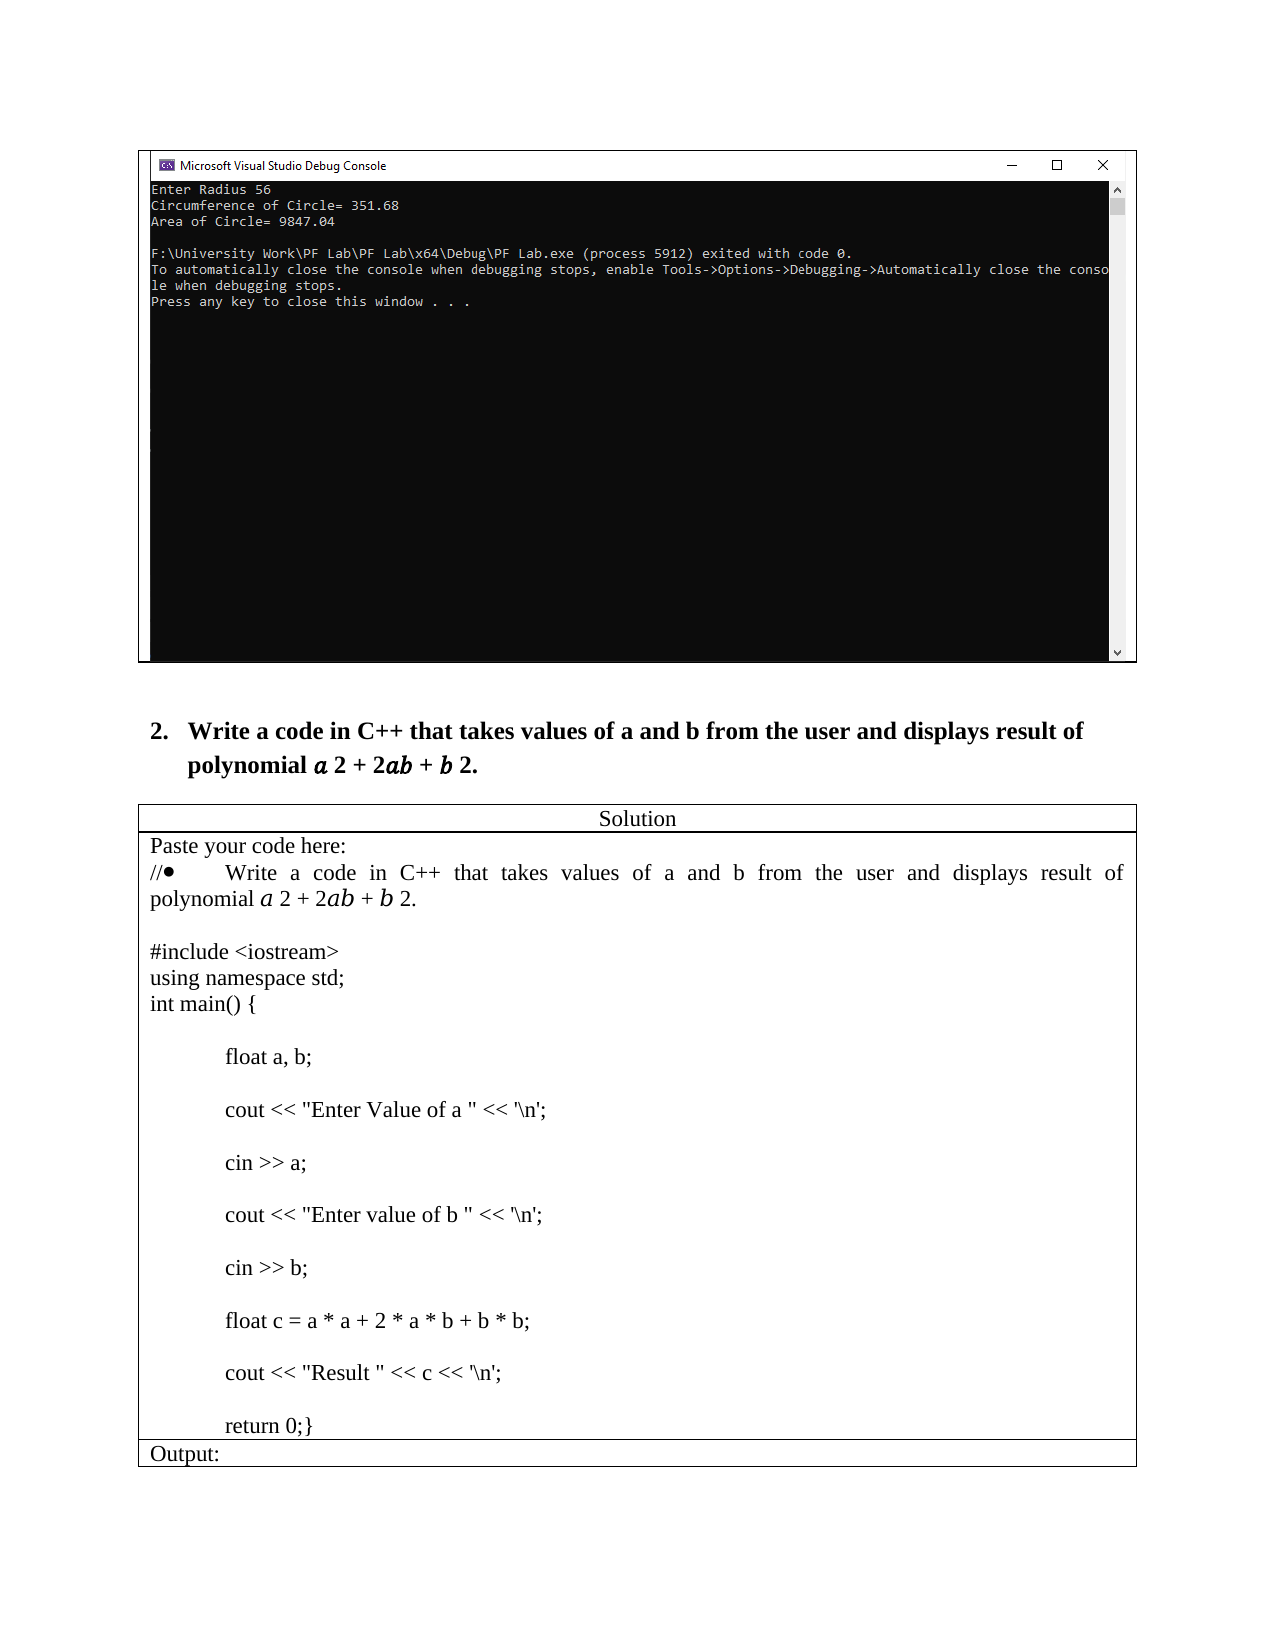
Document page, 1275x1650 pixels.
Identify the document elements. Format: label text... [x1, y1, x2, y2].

table_header Solution [139, 805, 1136, 831]
picture [150, 151, 1125, 662]
list Write a code in C++ that takes values of a and b from the user and displays result of polynomial 𝑎 2 + 2𝑎𝑏 + 𝑏 2. [150, 716, 1125, 779]
table_cell Output: [139, 1440, 1136, 1466]
table_cell Paste your code here: //⦁ Write a code in C++ that takes values of a and b from the user and displays result of polynomial 𝑎 2 + 2𝑎𝑏 + 𝑏 2. #include <iostream> using namespace std; int main() { float a, b; cout << "Enter Value of a " << '\n'; cin >> a; cout << "Enter value of b " << '\n'; cin >> b; float c = a * a + 2 * a * b + b * b; cout << "Result " << c << '\n'; return 0;} [139, 833, 1136, 1438]
